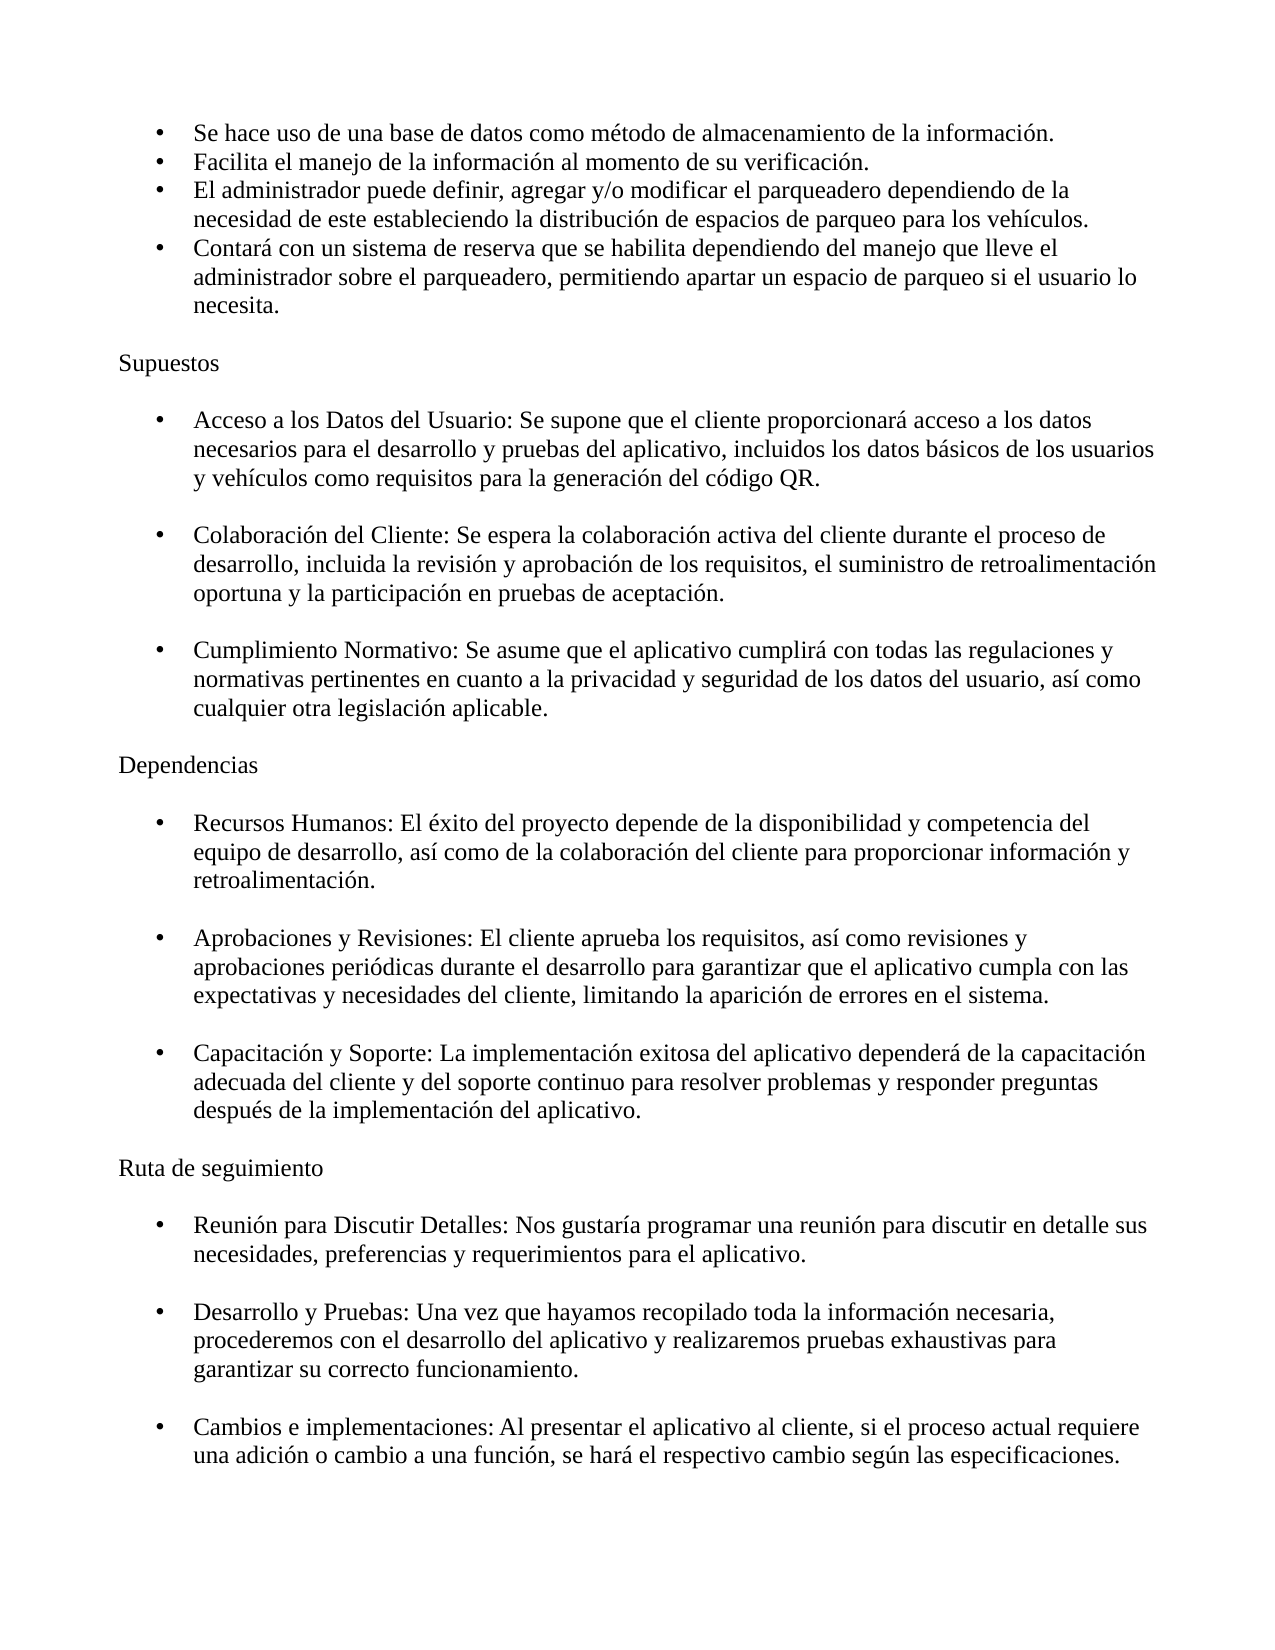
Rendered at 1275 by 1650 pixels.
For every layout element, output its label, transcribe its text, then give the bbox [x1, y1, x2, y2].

list Aprobaciones y Revisiones: El cliente aprueba los requisitos, así como revisiones y aprobaciones periódicas durante el desarrollo para garantizar que el aplicativo cumpla con las expectativas y necesidades del cliente, limitando la aparición de errores en el sistema. [156, 923, 1157, 1009]
list Reunión para Discutir Detalles: Nos gustaría programar una reunión para discutir en detalle sus necesidades, preferencias y requerimientos para el aplicativo. [156, 1211, 1157, 1268]
list Cambios e implementaciones: Al presentar el aplicativo al cliente, si el proceso actual requiere una adición o cambio a una función, se hará el respectivo cambio según las especificaciones. [156, 1412, 1157, 1469]
list El administrador puede definir, agregar y/o modificar el parqueadero dependiendo de la necesidad de este estableciendo la distribución de espacios de parqueo para los vehículos. [156, 176, 1157, 233]
list Recursos Humanos: El éxito del proyecto depende de la disponibilidad y competencia del equipo de desarrollo, así como de la colaboración del cliente para proporcionar información y retroalimentación. [156, 808, 1157, 894]
list Se hace uso de una base de datos como método de almacenamiento de la información. [156, 118, 1157, 147]
list Desarrollo y Pruebas: Una vez que hayamos recopilado toda la información necesaria, procederemos con el desarrollo del aplicativo y realizaremos pruebas exhaustivas para garantizar su correcto funcionamiento. [156, 1297, 1157, 1383]
list Colaboración del Cliente: Se espera la colaboración activa del cliente durante el proceso de desarrollo, incluida la revisión y aprobación de los requisitos, el suministro de retroalimentación oportuna y la participación en pruebas de aceptación. [156, 521, 1157, 607]
list Contará con un sistema de reserva que se habilita dependiendo del manejo que lleve el administrador sobre el parqueadero, permitiendo apartar un espacio de parqueo si el usuario lo necesita. [156, 233, 1157, 319]
list Cumplimiento Normativo: Se asume que el aplicativo cumplirá con todas las regulaciones y normativas pertinentes en cuanto a la privacidad y seguridad de los datos del usuario, así como cualquier otra legislación aplicable. [156, 636, 1157, 722]
list Capacitación y Soporte: La implementación exitosa del aplicativo dependerá de la capacitación adecuada del cliente y del soporte continuo para resolver problemas y responder preguntas después de la implementación del aplicativo. [156, 1038, 1157, 1124]
list Facilita el manejo de la información al momento de su verificación. [156, 147, 1157, 176]
text Ruta de seguimiento [118, 1153, 1157, 1182]
text Supuestos [118, 348, 1157, 377]
text Dependencias [118, 751, 1157, 779]
list Acceso a los Datos del Usuario: Se supone que el cliente proporcionará acceso a los datos necesarios para el desarrollo y pruebas del aplicativo, incluidos los datos básicos de los usuarios y vehículos como requisitos para la generación del código QR. [156, 406, 1157, 492]
